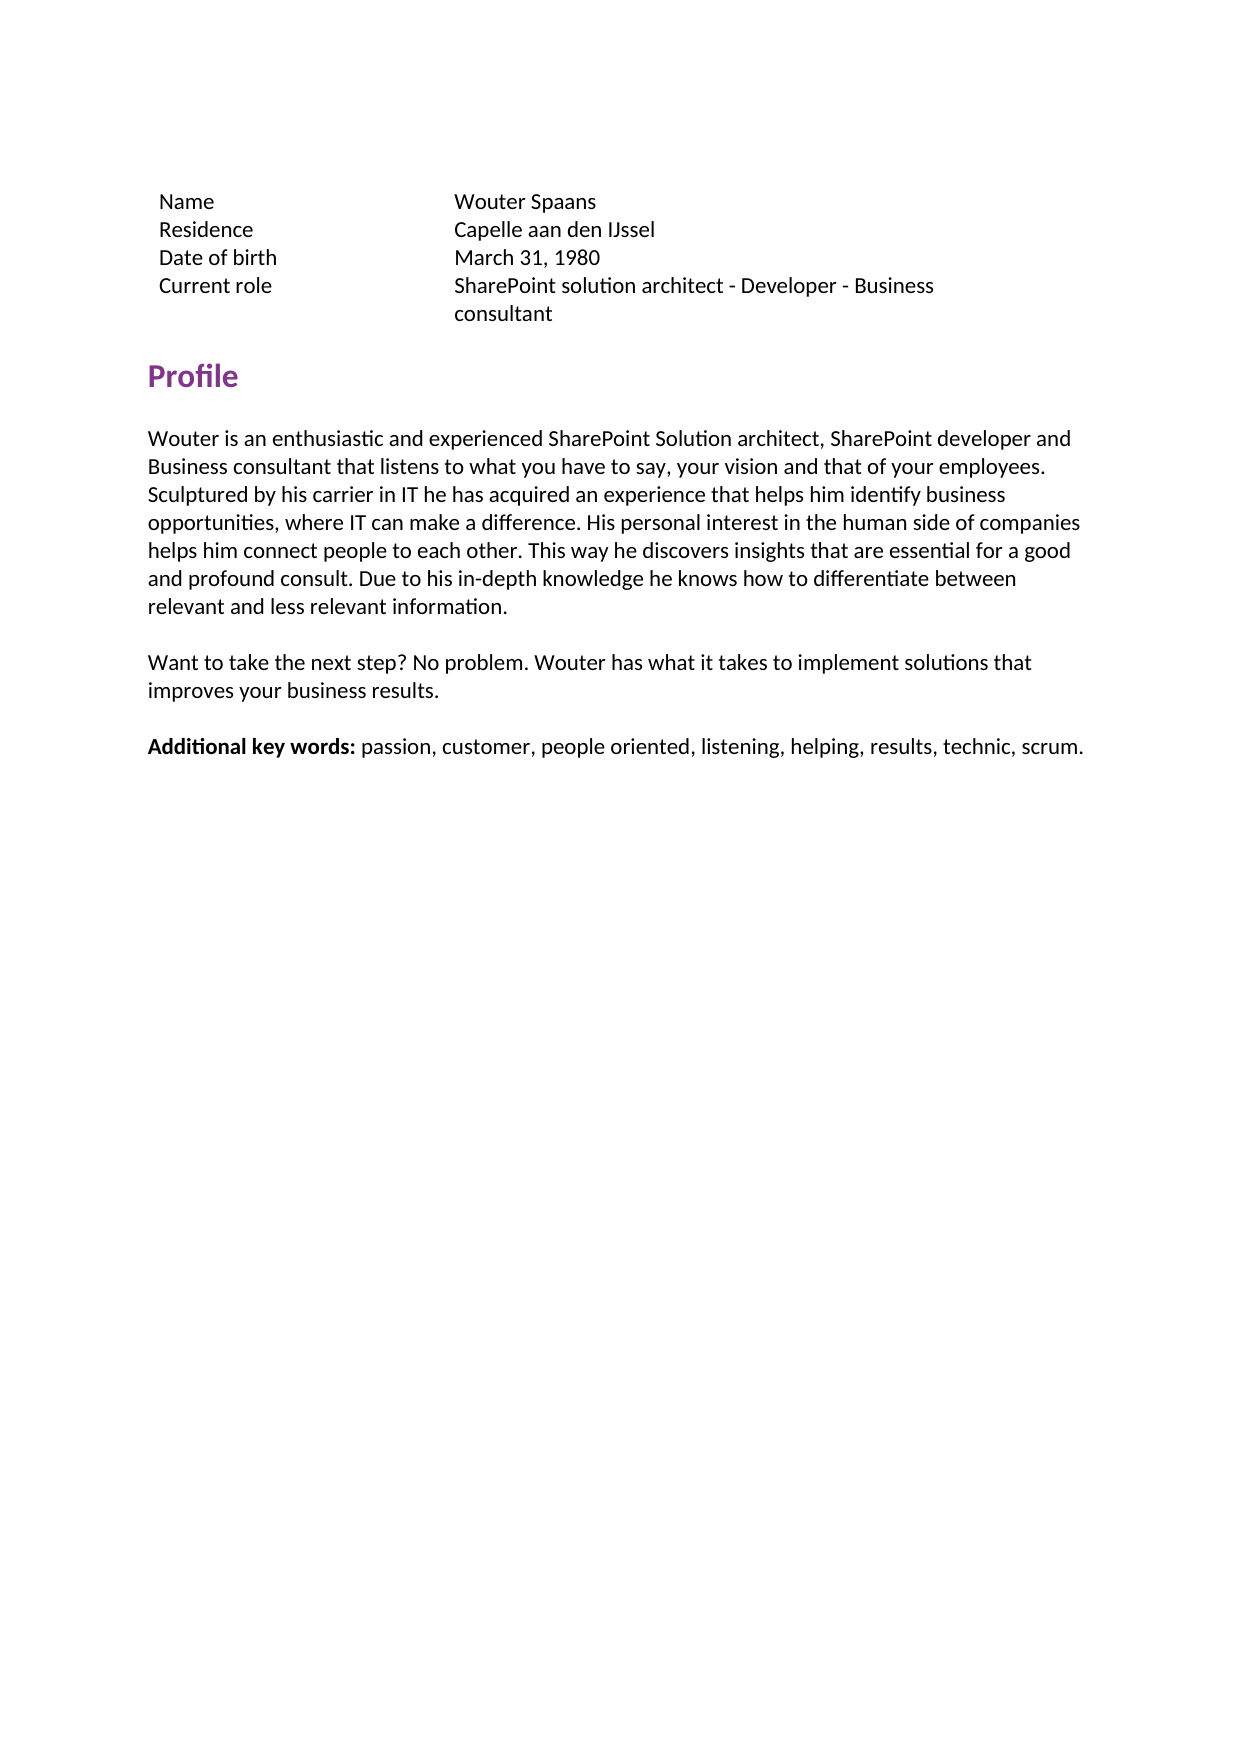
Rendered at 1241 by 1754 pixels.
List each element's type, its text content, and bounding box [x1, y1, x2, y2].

table_cell March 31, 1980 [443, 243, 1001, 271]
table_cell Current role [148, 271, 443, 327]
table_cell Capelle aan den IJssel [443, 215, 1001, 243]
table_cell SharePoint solution architect - Developer - Business consultant [443, 271, 1001, 327]
subtitle Profile [148, 355, 1093, 396]
table_header Wouter Spaans [443, 187, 1001, 215]
table_cell Residence [148, 215, 443, 243]
table_cell Date of birth [148, 243, 443, 271]
text Additional key words: passion, customer, people oriented, listening, helping, results, technic, scrum. [148, 732, 1093, 760]
text Wouter is an enthusiastic and experienced SharePoint Solution architect, SharePoint developer and Business consultant that listens to what you have to say, your vision and that of your employees. Sculptured by his carrier in IT he has acquired an experience that helps him identify business opportunities, where IT can make a difference. His personal interest in the human side of companies helps him connect people to each other. This way he discovers insights that are essential for a good and profound consult. Due to his in-depth knowledge he knows how to differentiate between relevant and less relevant information. [148, 424, 1093, 620]
table_header Name [148, 187, 443, 215]
text Want to take the next step? No problem. Wouter has what it takes to implement solutions that improves your business results. [148, 648, 1093, 704]
